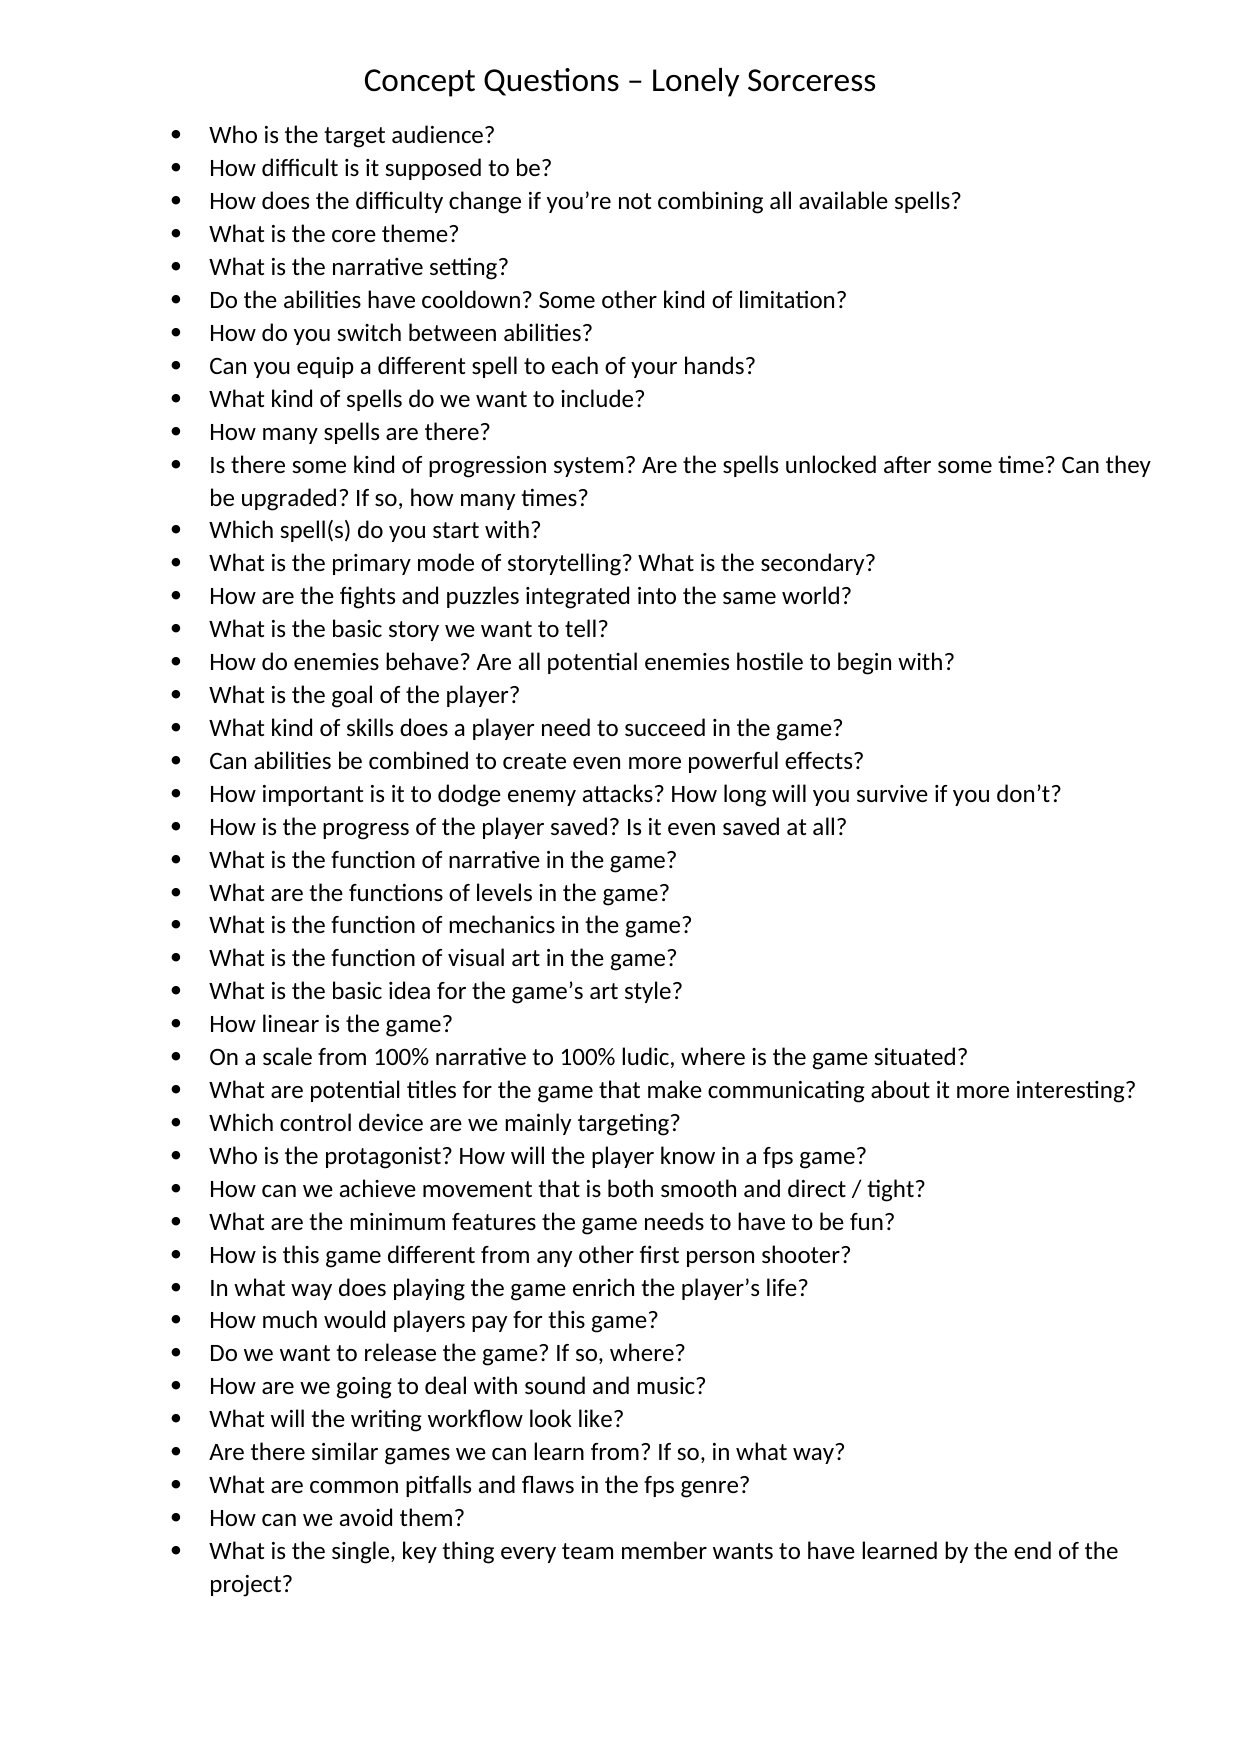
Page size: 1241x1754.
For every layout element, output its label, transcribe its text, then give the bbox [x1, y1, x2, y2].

list How many spells are there? [172, 416, 1181, 446]
list How are the fights and puzzles integrated into the same world? [172, 581, 1181, 611]
list How is this game different from any other first person shooter? [172, 1239, 1181, 1269]
list What are the functions of levels in the game? [172, 877, 1181, 907]
list What are potential titles for the game that make communicating about it more interesting? [172, 1074, 1181, 1105]
list Is there some kind of progression system? Are the spells unlocked after some time? Can they be upgraded? If so, how many times? [172, 449, 1181, 512]
list What is the function of visual art in the game? [172, 943, 1181, 973]
list How can we achieve movement that is both smooth and direct / tight? [172, 1173, 1181, 1203]
list How linear is the game? [172, 1008, 1181, 1039]
list Do we want to release the game? If so, where? [172, 1338, 1181, 1368]
list What is the function of narrative in the game? [172, 844, 1181, 874]
list How much would players pay for this game? [172, 1305, 1181, 1335]
list Which spell(s) do you start with? [172, 515, 1181, 545]
text Concept Questions – Lonely Sorceress [59, 59, 1181, 100]
list How difficult is it supposed to be? [172, 153, 1181, 183]
list How are we going to deal with sound and music? [172, 1371, 1181, 1401]
list How is the progress of the player saved? Is it even saved at all? [172, 811, 1181, 841]
list Are there similar games we can learn from? If so, in what way? [172, 1436, 1181, 1467]
list What will the writing workflow look like? [172, 1403, 1181, 1434]
list What kind of spells do we want to include? [172, 383, 1181, 413]
list What is the basic idea for the game’s art style? [172, 976, 1181, 1006]
list How important is it to dodge enemy attacks? How long will you survive if you don’t? [172, 778, 1181, 808]
list What is the single, key thing every team member wants to have learned by the end of the project? [172, 1535, 1181, 1598]
list What is the goal of the player? [172, 679, 1181, 710]
list Can you equip a different spell to each of your hands? [172, 350, 1181, 381]
list How do enemies behave? Are all potential enemies hostile to begin with? [172, 646, 1181, 677]
list What is the narrative setting? [172, 251, 1181, 282]
list In what way does playing the game enrich the player’s life? [172, 1272, 1181, 1302]
list What is the function of mechanics in the game? [172, 910, 1181, 940]
list What kind of skills does a player need to succeed in the game? [172, 712, 1181, 743]
list On a scale from 100% narrative to 100% ludic, where is the game situated? [172, 1041, 1181, 1072]
list Who is the protagonist? How will the player know in a fps game? [172, 1140, 1181, 1171]
list What are the minimum features the game needs to have to be fun? [172, 1206, 1181, 1236]
list How do you switch between abilities? [172, 317, 1181, 348]
list How can we avoid them? [172, 1502, 1181, 1533]
list Can abilities be combined to create even more powerful effects? [172, 745, 1181, 776]
list How does the difficulty change if you’re not combining all available spells? [172, 186, 1181, 216]
list Do the abilities have cooldown? Some other kind of limitation? [172, 284, 1181, 315]
list What are common pitfalls and flaws in the fps genre? [172, 1469, 1181, 1500]
list What is the basic story we want to tell? [172, 613, 1181, 644]
list Who is the target audience? [172, 120, 1181, 150]
list Which control device are we mainly targeting? [172, 1107, 1181, 1138]
list What is the primary mode of storytelling? What is the secondary? [172, 548, 1181, 578]
list What is the core theme? [172, 218, 1181, 249]
